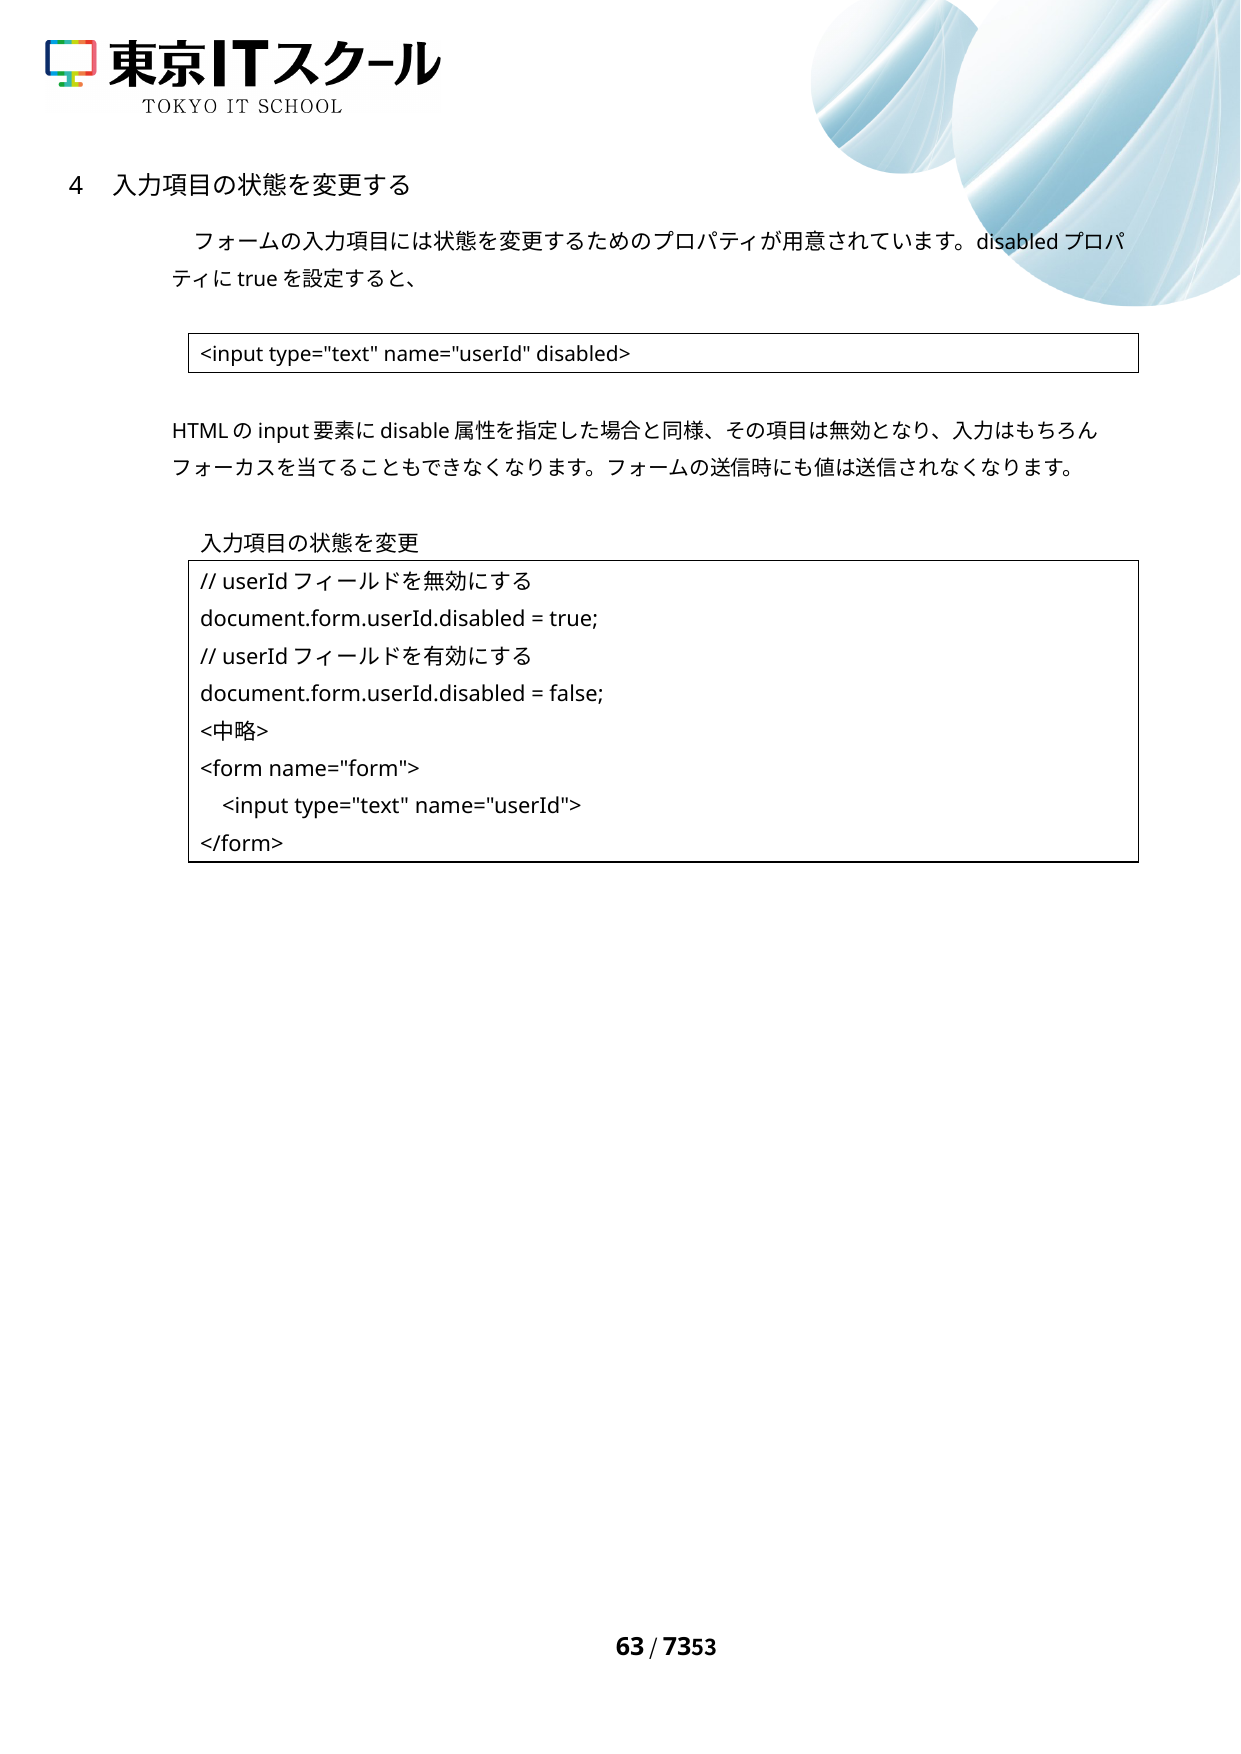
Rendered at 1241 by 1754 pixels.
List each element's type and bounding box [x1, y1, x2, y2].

picture [810, 0, 1241, 307]
picture [45, 40, 441, 113]
